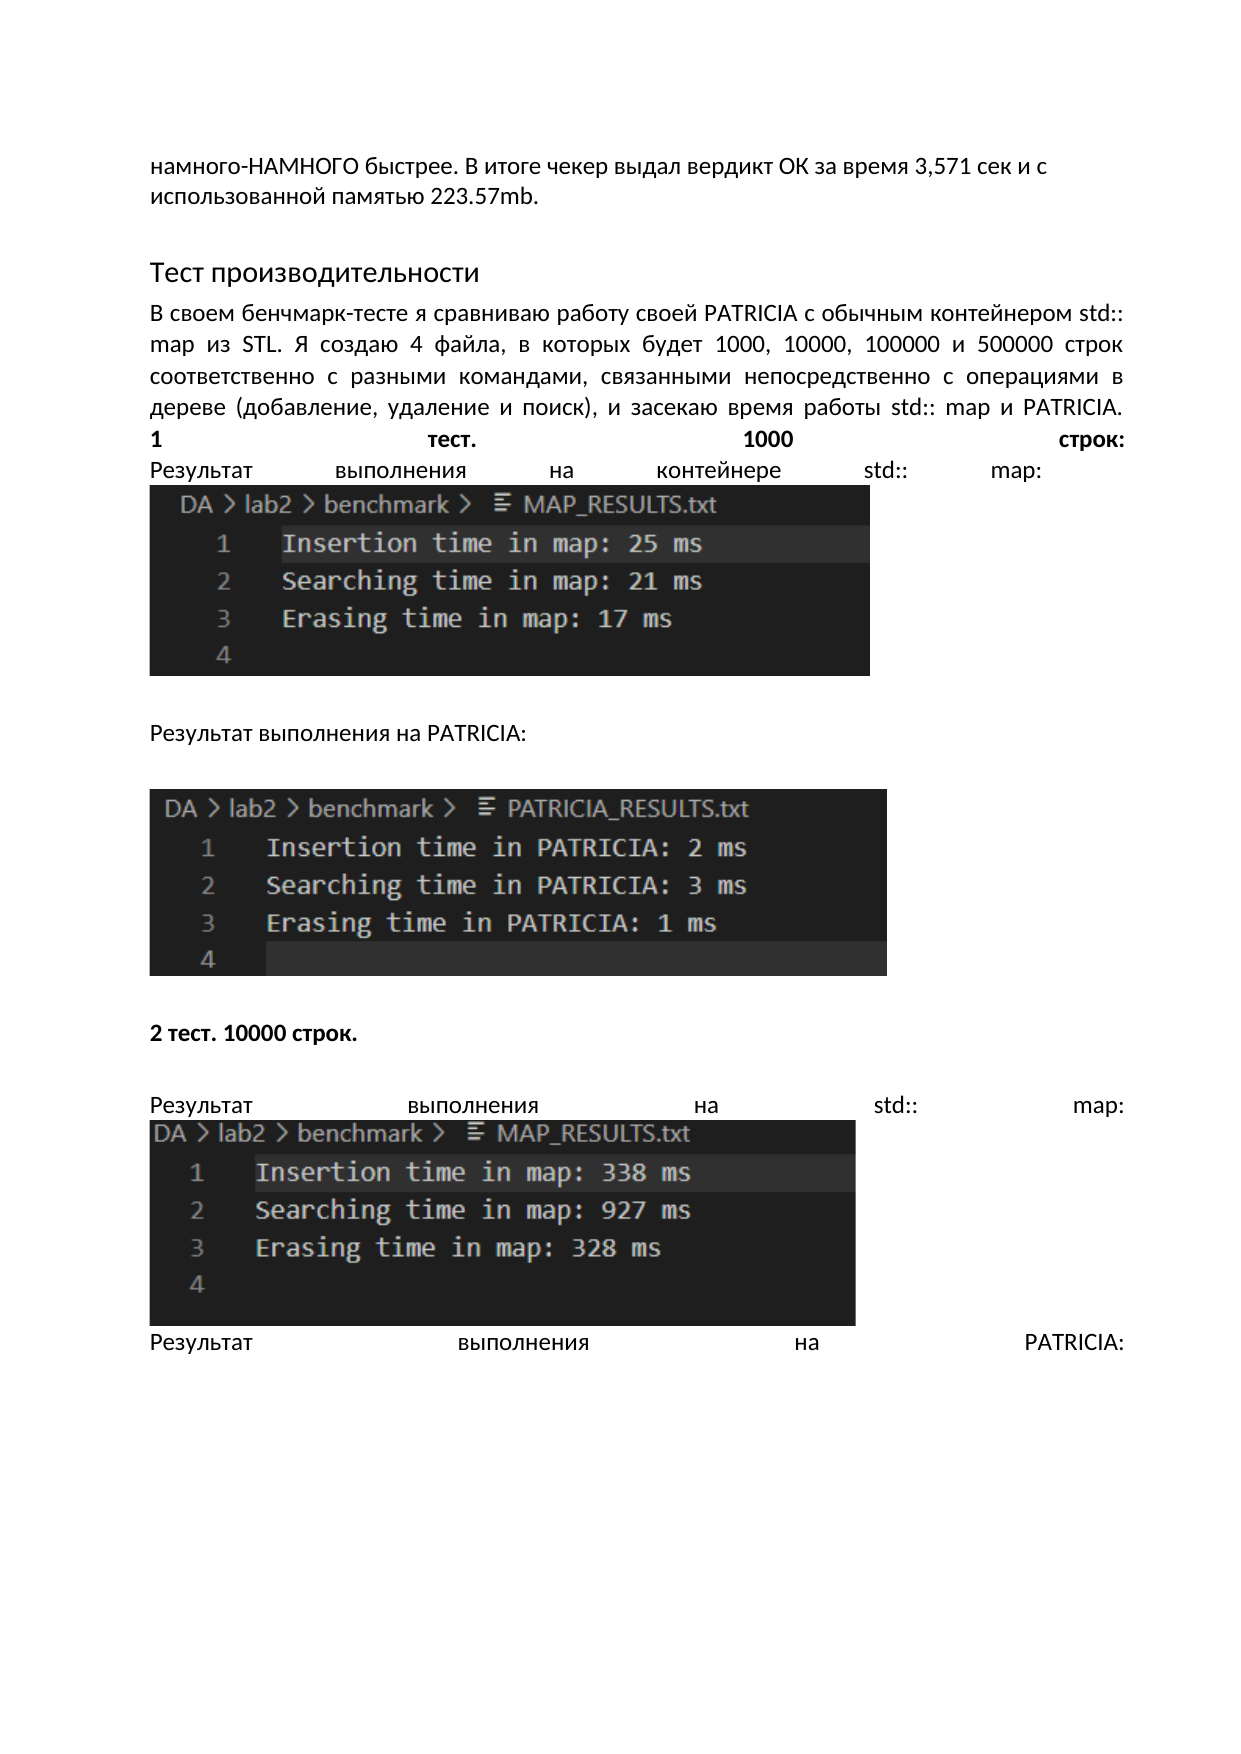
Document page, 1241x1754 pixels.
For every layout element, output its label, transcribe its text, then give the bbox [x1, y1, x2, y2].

picture [149, 1120, 856, 1326]
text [149, 1089, 1125, 1357]
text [150, 150, 1125, 211]
picture [149, 485, 870, 676]
picture [149, 789, 887, 976]
text Результат выполнения на PATRICIA: [149, 718, 1125, 748]
subtitle Тест производительности [149, 253, 1125, 289]
text 2 тест. 10000 строк. [149, 1017, 1125, 1048]
